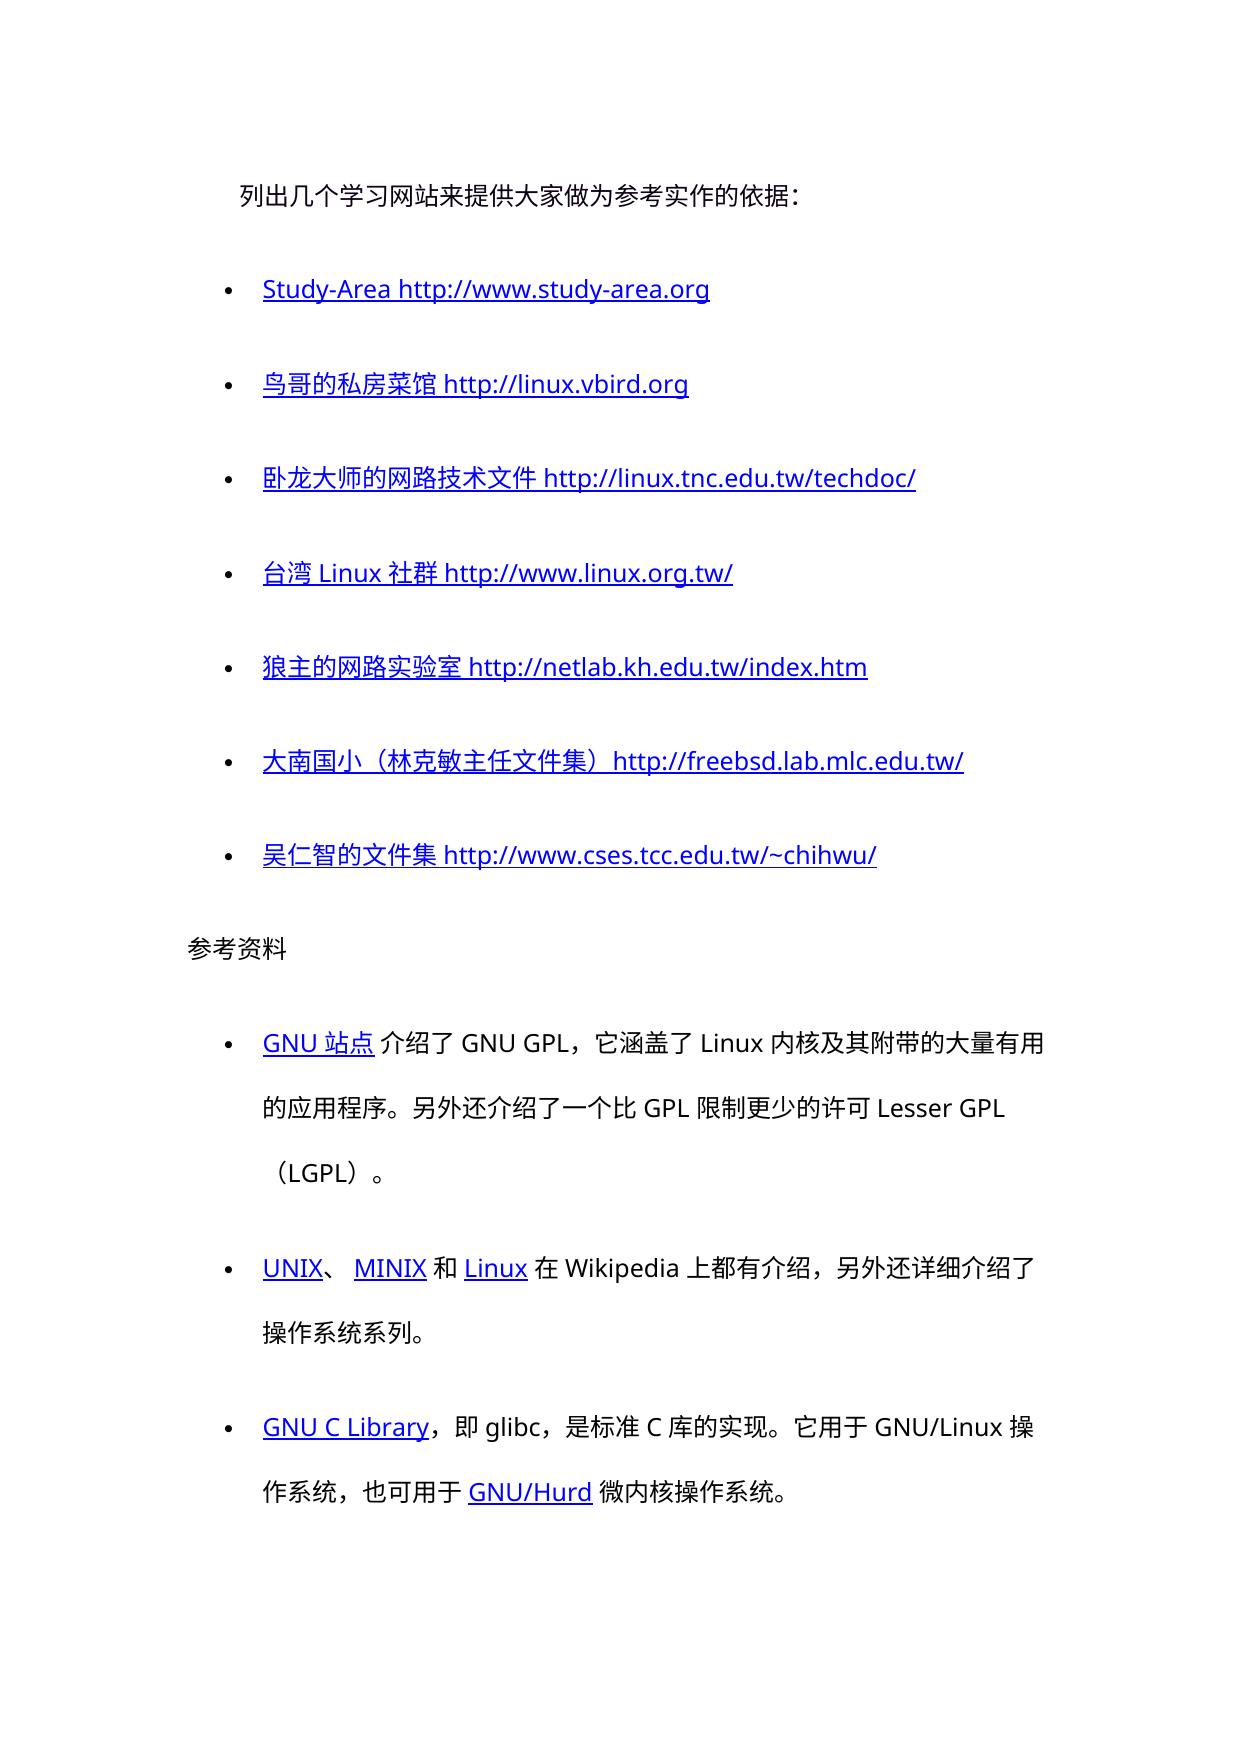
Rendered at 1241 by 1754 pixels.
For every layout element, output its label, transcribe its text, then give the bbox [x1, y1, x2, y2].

list UNIX、 MINIX 和 Linux 在 Wikipedia 上都有介绍，另外还详细介绍了操作系统系列。 [225, 1234, 1053, 1364]
list Study-Area http://www.study-area.org [225, 256, 1053, 321]
list 狼主的网路实验室 http://netlab.kh.edu.tw/index.htm [225, 633, 1053, 698]
text 参考资料 [187, 915, 1053, 980]
list 台湾 Linux 社群 http://www.linux.org.tw/ [225, 539, 1053, 604]
list 卧龙大师的网路技术文件 http://linux.tnc.edu.tw/techdoc/ [225, 444, 1053, 509]
list 吴仁智的文件集 http://www.cses.tcc.edu.tw/~chihwu/ [225, 821, 1053, 886]
list 鸟哥的私房菜馆 http://linux.vbird.org [225, 350, 1053, 415]
list 大南国小（林克敏主任文件集）http://freebsd.lab.mlc.edu.tw/ [225, 727, 1053, 792]
list GNU 站点 介绍了 GNU GPL，它涵盖了 Linux 内核及其附带的大量有用的应用程序。另外还介绍了一个比 GPL 限制更少的许可 Lesser GPL （LGPL）。 [225, 1009, 1053, 1204]
list GNU C Library，即 glibc，是标准 C 库的实现。它用于 GNU/Linux 操作系统，也可用于 GNU/Hurd 微内核操作系统。 [225, 1393, 1053, 1523]
text 列出几个学习网站来提供大家做为参考实作的依据： [187, 162, 1053, 227]
